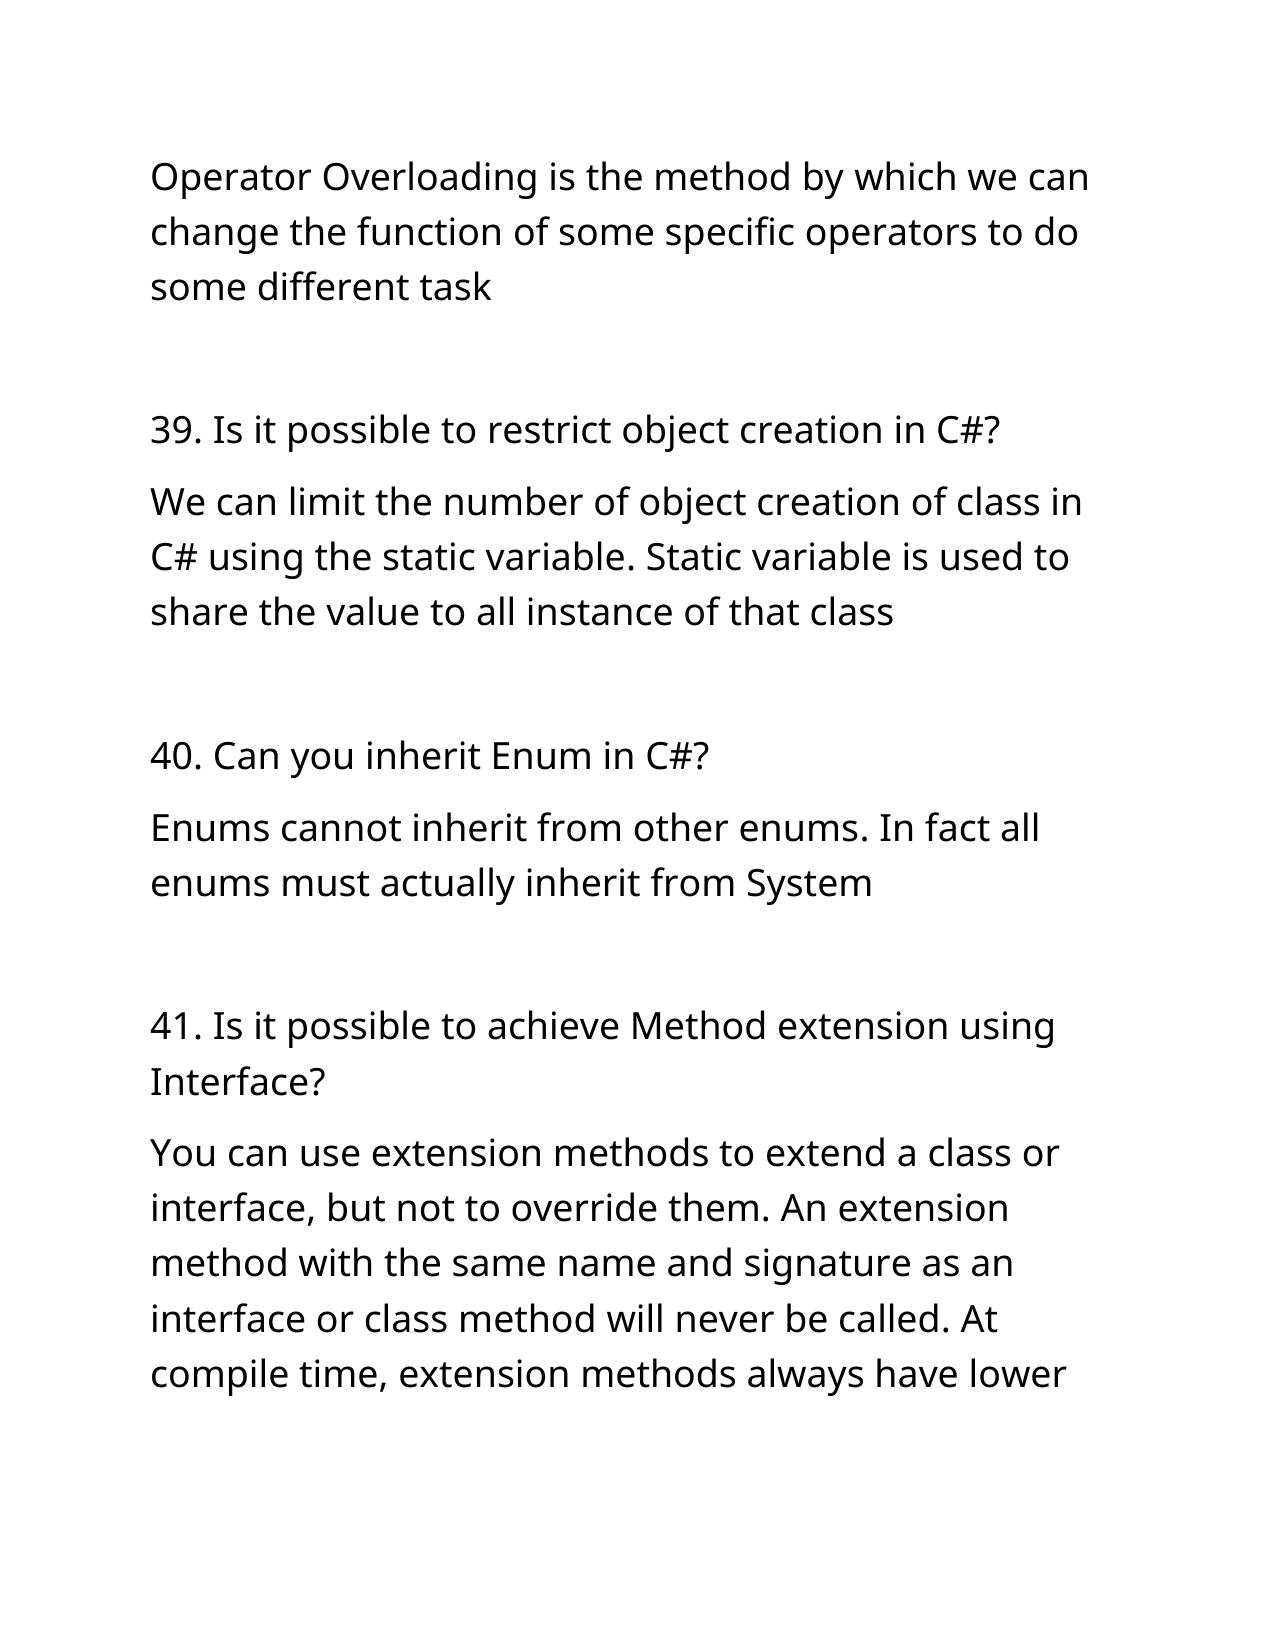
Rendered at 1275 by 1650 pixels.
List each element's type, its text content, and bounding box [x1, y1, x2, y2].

text Enums cannot inherit from other enums. In fact all enums must actually inherit from System [150, 801, 1125, 907]
text Operator Overloading is the method by which we can change the function of some specific operators to do some different task [150, 150, 1125, 311]
text 41. Is it possible to achieve Method extension using Interface? [150, 1000, 1125, 1106]
text 39. Is it possible to restrict object creation in C#? [213, 404, 1125, 455]
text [150, 1127, 1125, 1398]
text 40. Can you inherit Enum in C#? [213, 729, 1125, 780]
text We can limit the number of object creation of class in C# using the static variable. Static variable is used to share the value to all instance of that class [150, 476, 1125, 637]
